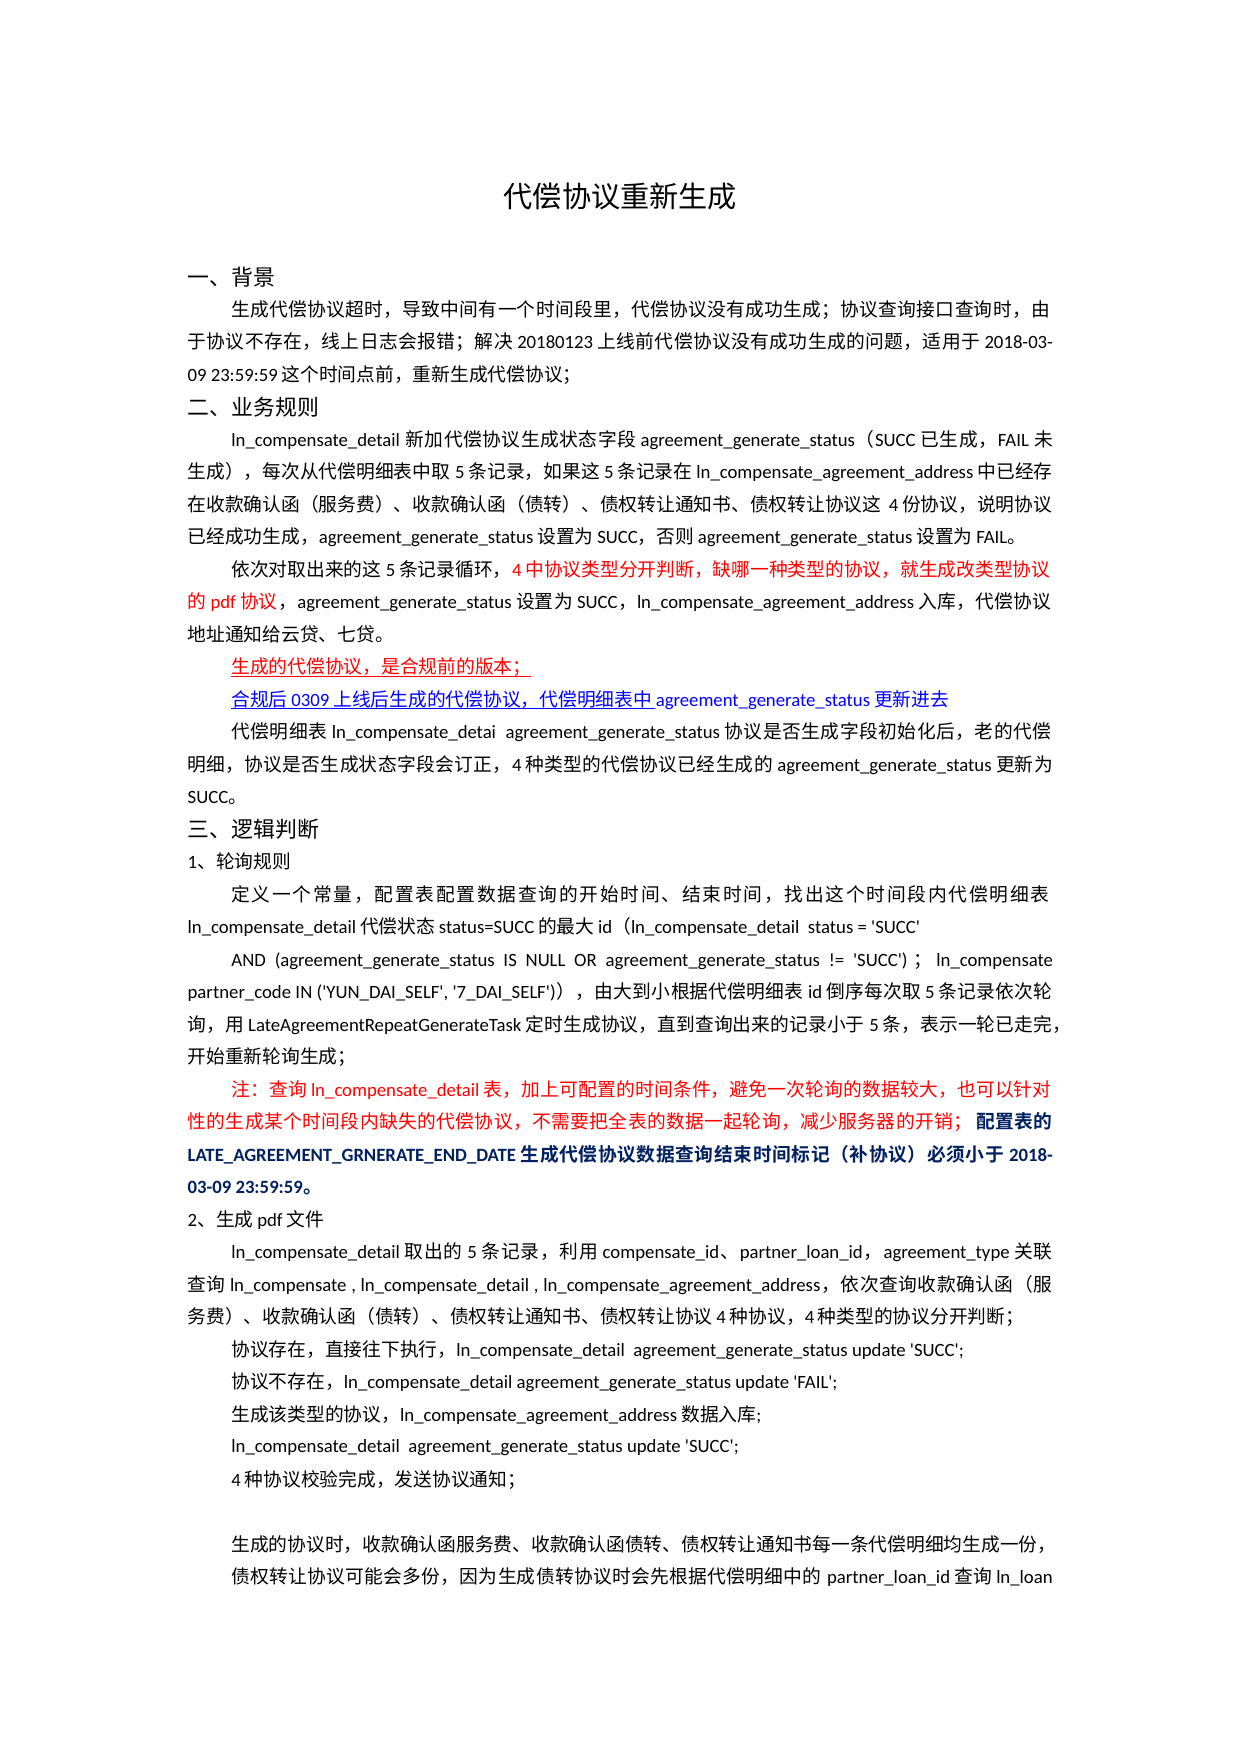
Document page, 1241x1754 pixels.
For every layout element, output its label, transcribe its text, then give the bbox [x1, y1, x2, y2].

list ln_compensate_detail 新加代偿协议生成状态字段agreement_generate_status（SUCC 已生成，FAIL 未生成），每次从代偿明细表中取5条记录，如果这5条记录在ln_compensate_agreement_address中已经存在收款确认函（服务费）、收款确认函（债转）、债权转让通知书、债权转让协议这4份协议，说明协议已经成功生成，agreement_generate_status设置为SUCC，否则agreement_generate_status设置为FAIL。 [187, 422, 1053, 552]
list 业务规则 [187, 389, 1053, 422]
list AND (agreement_generate_status IS NULL OR agreement_generate_status != 'SUCC')；ln_compensate partner_code IN ('YUN_DAI_SELF', '7_DAI_SELF')），由大到小根据代偿明细表id倒序每次取5条记录依次轮询，用LateAgreementRepeatGenerateTask定时生成协议，直到查询出来的记录小于5条，表示一轮已走完，开始重新轮询生成； [187, 942, 1053, 1072]
list 生成该类型的协议，ln_compensate_agreement_address数据入库; [187, 1397, 1053, 1429]
list 逻辑判断 [187, 812, 1053, 844]
list 生成的代偿协议，是合规前的版本； [187, 649, 1053, 682]
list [187, 1559, 1053, 1592]
list 轮询规则 [187, 844, 1053, 877]
list 依次对取出来的这5条记录循环，4中协议类型分开判断，缺哪一种类型的协议，就生成改类型协议的pdf协议，agreement_generate_status设置为SUCC，ln_compensate_agreement_address入库，代偿协议地址通知给云贷、七贷。 [187, 552, 1053, 649]
list 协议存在，直接往下执行，ln_compensate_detail agreement_generate_status update 'SUCC'; [187, 1332, 1053, 1364]
list 合规后0309上线后生成的代偿协议，代偿明细表中agreement_generate_status更新进去 [187, 682, 1053, 714]
list ln_compensate_detail agreement_generate_status update 'SUCC'; [187, 1429, 1053, 1462]
list 背景 [187, 259, 1053, 292]
list 代偿明细表ln_compensate_detai agreement_generate_status协议是否生成字段初始化后，老的代偿明细，协议是否生成状态字段会订正，4种类型的代偿协议已经生成的agreement_generate_status更新为SUCC。 [187, 714, 1053, 812]
list ln_compensate_detail取出的5条记录，利用compensate_id、partner_loan_id，agreement_type关联查询ln_compensate , ln_compensate_detail , ln_compensate_agreement_address，依次查询收款确认函（服务费）、收款确认函（债转）、债权转让通知书、债权转让协议4种协议，4种类型的协议分开判断； [187, 1234, 1053, 1332]
text 代偿协议重新生成 [187, 162, 1053, 227]
list 生成的协议时，收款确认函服务费、收款确认函债转、债权转让通知书每一条代偿明细均生成一份， [187, 1527, 1053, 1559]
list 定义一个常量，配置表配置数据查询的开始时间、结束时间，找出这个时间段内代偿明细表ln_compensate_detail代偿状态status=SUCC的最大id（ln_compensate_detail status = 'SUCC' [187, 877, 1053, 942]
list 协议不存在，ln_compensate_detail agreement_generate_status update 'FAIL'; [187, 1364, 1053, 1397]
list 4种协议校验完成，发送协议通知； [187, 1462, 1053, 1494]
list 注：查询ln_compensate_detail表，加上可配置的时间条件，避免一次轮询的数据较大，也可以针对性的生成某个时间段内缺失的代偿协议，不需要把全表的数据一起轮询，减少服务器的开销；配置表的LATE_AGREEMENT_GRNERATE_END_DATE生成代偿协议数据查询结束时间标记（补协议）必须小于2018-03-09 23:59:59。 [187, 1072, 1053, 1202]
list 生成pdf文件 [187, 1202, 1053, 1234]
list 生成代偿协议超时，导致中间有一个时间段里，代偿协议没有成功生成；协议查询接口查询时，由于协议不存在，线上日志会报错；解决20180123上线前代偿协议没有成功生成的问题，适用于2018-03-09 23:59:59这个时间点前，重新生成代偿协议； [187, 292, 1053, 389]
